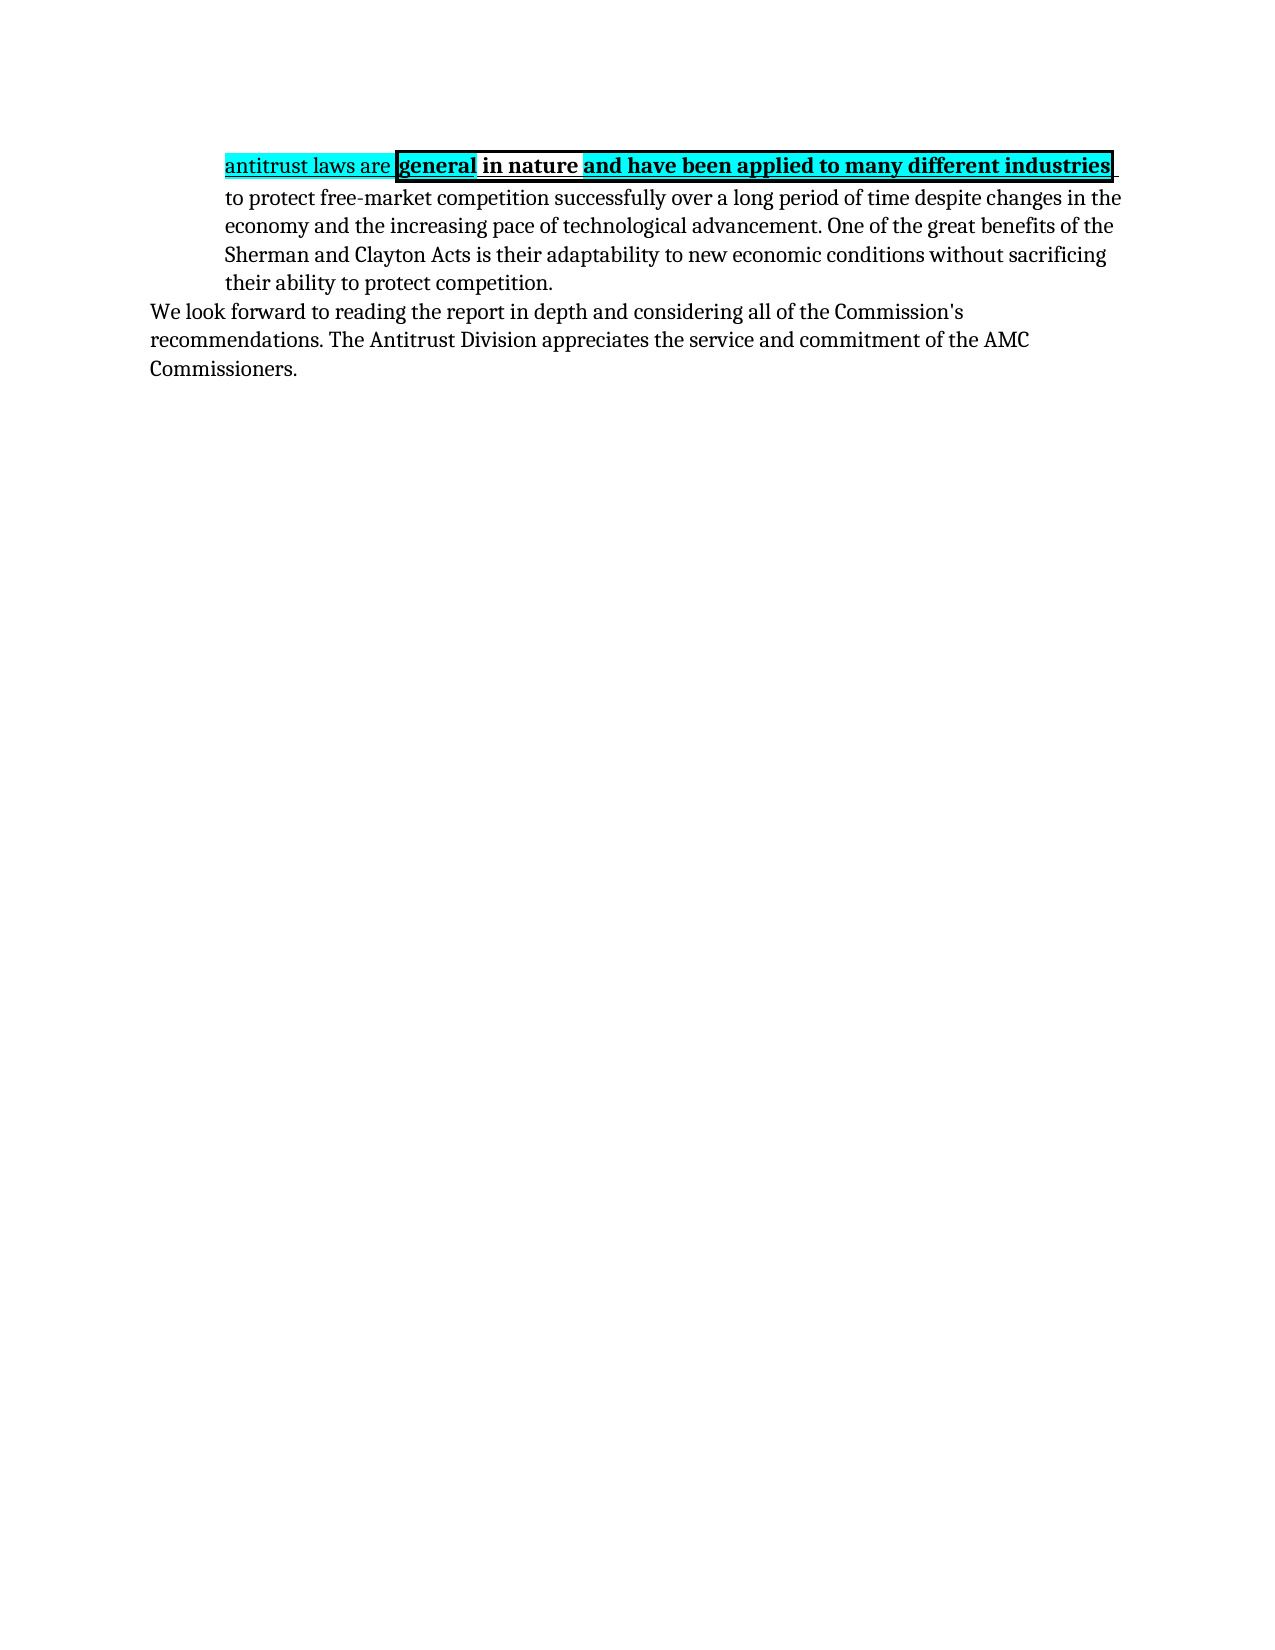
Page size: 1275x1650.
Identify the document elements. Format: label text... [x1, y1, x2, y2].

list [187, 150, 1125, 296]
text We look forward to reading the report in depth and considering all of the Commission's recommendations. The Antitrust Division appreciates the service and commitment of the AMC Commissioners. [150, 298, 1125, 382]
